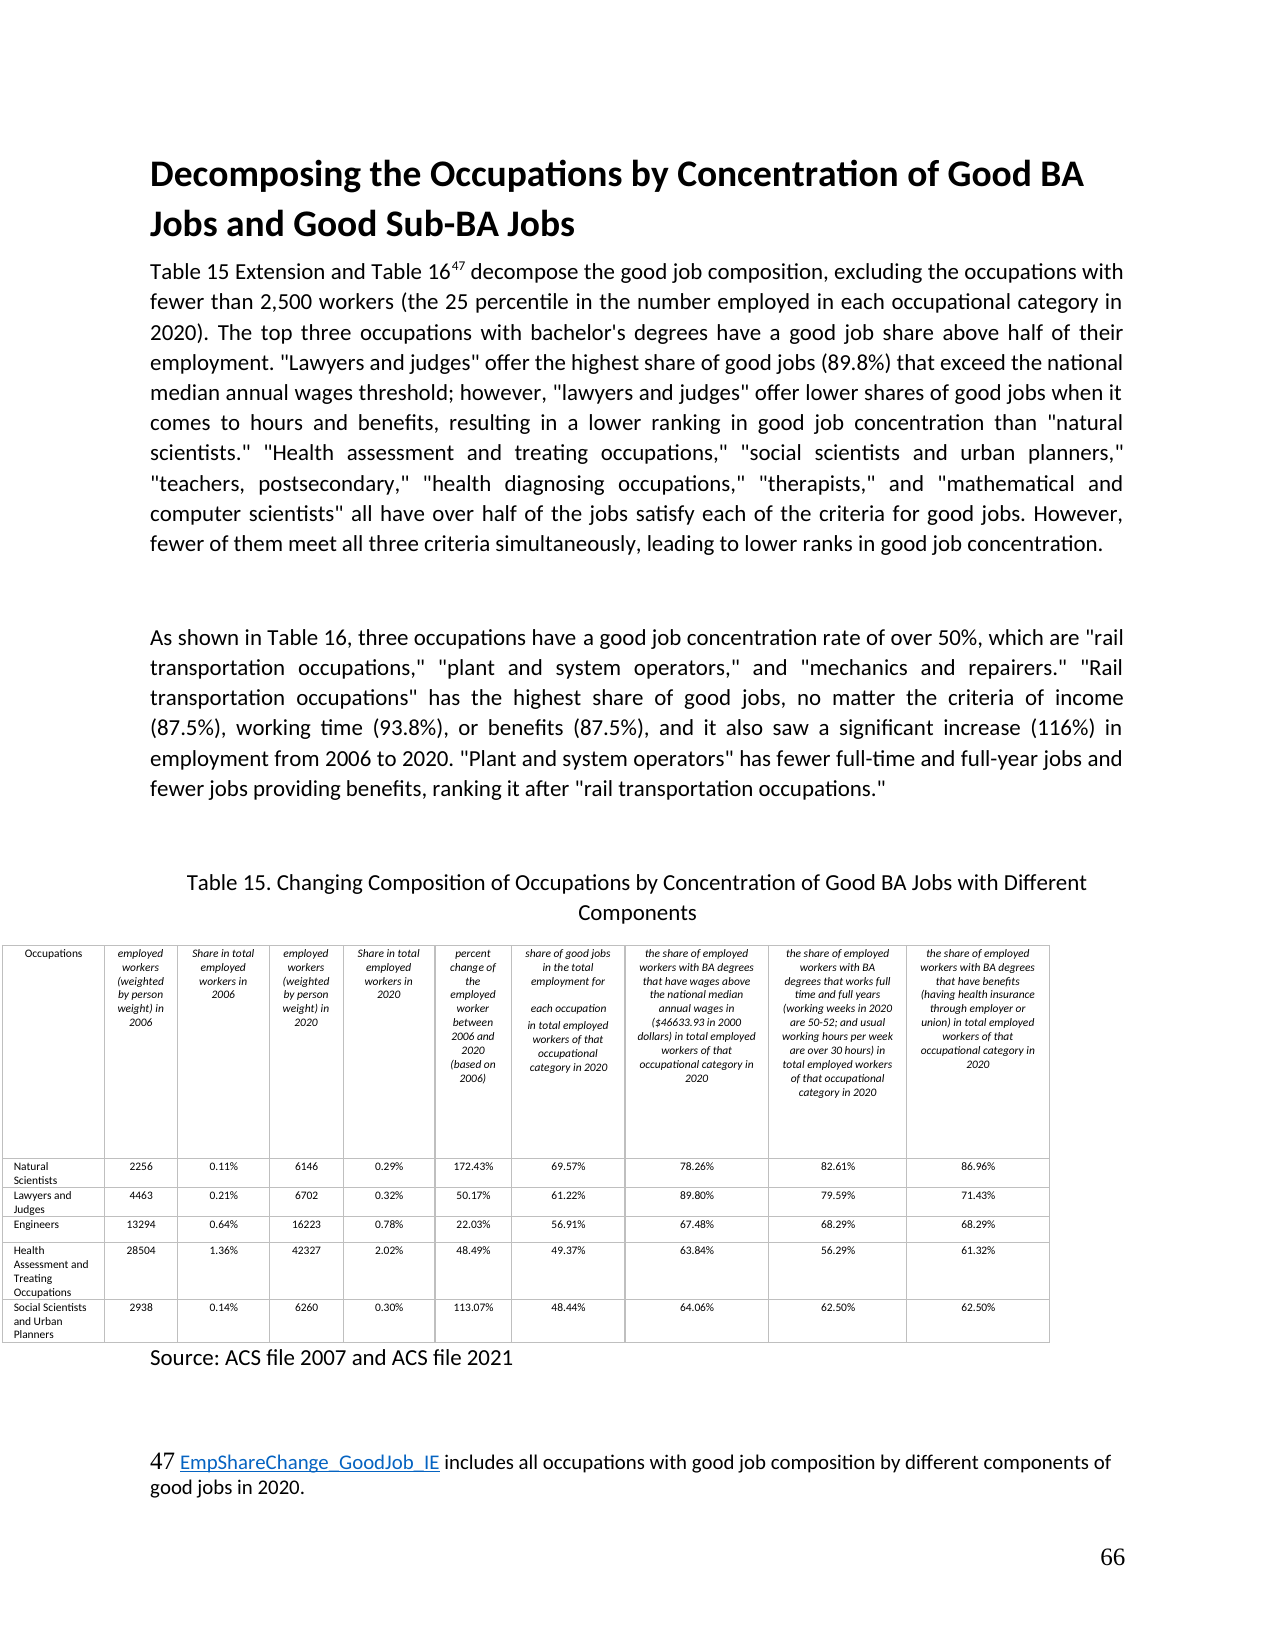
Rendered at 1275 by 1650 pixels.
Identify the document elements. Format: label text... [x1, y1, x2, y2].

table_cell 6146 [270, 1159, 343, 1187]
table_cell 1.36% [178, 1243, 269, 1299]
text Table 15 Extension and Table 16 decompose the good job composition, excluding the occupations with fewer than 2,500 workers (the 25 percentile in the number employed in each occupational category in 2020). The top three occupations with bachelor's degrees have a good job share above half of their employment. "Lawyers and judges" offer the highest share of good jobs (89.8%) that exceed the national median annual wages threshold; however, "lawyers and judges" offer lower shares of good jobs when it comes to hours and benefits, resulting in a lower ranking in good job concentration than "natural scientists." "Health assessment and treating occupations," "social scientists and urban planners," "teachers, postsecondary," "health diagnosing occupations," "therapists," and "mathematical and computer scientists" all have over half of the jobs satisfy each of the criteria for good jobs. However, fewer of them meet all three criteria simultaneously, leading to lower ranks in good job concentration. [150, 257, 1125, 557]
table_cell 67.48% [626, 1217, 768, 1242]
table_cell 0.29% [344, 1159, 434, 1187]
text Source: ACS file 2007 and ACS file 2021 [150, 1343, 1125, 1371]
table_cell 2938 [105, 1300, 177, 1342]
table_cell 49.37% [512, 1243, 624, 1299]
table_cell 42327 [270, 1243, 343, 1299]
table_cell 61.32% [907, 1243, 1049, 1299]
table_header the share of employed workers with BA degrees that have wages above the national median annual wages in ($46633.93 in 2000 dollars) in total employed workers of that occupational category in 2020 [626, 946, 768, 1158]
table_header Share in total employed workers in 2006 [178, 946, 269, 1158]
table_cell 89.80% [626, 1188, 768, 1216]
text As shown in Table 16, three occupations have a good job concentration rate of over 50%, which are "rail transportation occupations," "plant and system operators," and "mechanics and repairers." "Rail transportation occupations" has the highest share of good jobs, no matter the criteria of income (87.5%), working time (93.8%), or benefits (87.5%), and it also saw a significant increase (116%) in employment from 2006 to 2020. "Plant and system operators" has fewer full-time and full-year jobs and fewer jobs providing benefits, ranking it after "rail transportation occupations." [150, 623, 1125, 802]
table_cell 86.96% [907, 1159, 1049, 1187]
table_cell 68.29% [769, 1217, 906, 1242]
table_cell 0.14% [178, 1300, 269, 1342]
table_cell 79.59% [769, 1188, 906, 1216]
table_cell Health Assessment and Treating Occupations [3, 1243, 104, 1299]
table_cell 22.03% [436, 1217, 511, 1242]
table_cell 6702 [270, 1188, 343, 1216]
table_cell Natural Scientists [3, 1159, 104, 1187]
table_cell 78.26% [626, 1159, 768, 1187]
table_cell 0.11% [178, 1159, 269, 1187]
table_cell 56.91% [512, 1217, 624, 1242]
table_header employed workers (weighted by person weight) in 2006 [105, 946, 177, 1158]
table_cell 16223 [270, 1217, 343, 1242]
table_header employed workers (weighted by person weight) in 2020 [270, 946, 343, 1158]
table_cell 48.44% [512, 1300, 624, 1342]
table_cell 68.29% [907, 1217, 1049, 1242]
table_cell 172.43% [436, 1159, 511, 1187]
table_cell 0.64% [178, 1217, 269, 1242]
table_cell 0.21% [178, 1188, 269, 1216]
table_cell Lawyers and Judges [3, 1188, 104, 1216]
table_cell 2256 [105, 1159, 177, 1187]
table_header Occupations [3, 946, 104, 1158]
table_cell 4463 [105, 1188, 177, 1216]
subtitle Decomposing the Occupations by Concentration of Good BA Jobs and Good Sub-BA Jobs [150, 150, 1125, 245]
table_cell 63.84% [626, 1243, 768, 1299]
table_header the share of employed workers with BA degrees that have benefits (having health insurance through employer or union) in total employed workers of that occupational category in 2020 [907, 946, 1049, 1158]
table_cell 6260 [270, 1300, 343, 1342]
table_header Share in total employed workers in 2020 [344, 946, 434, 1158]
table_cell 0.32% [344, 1188, 434, 1216]
table_header the share of employed workers with BA degrees that works full time and full years (working weeks in 2020 are 50-52; and usual working hours per week are over 30 hours) in total employed workers of that occupational category in 2020 [769, 946, 906, 1158]
table_cell 113.07% [436, 1300, 511, 1342]
table_cell 62.50% [907, 1300, 1049, 1342]
table_cell 0.78% [344, 1217, 434, 1242]
table_cell 64.06% [626, 1300, 768, 1342]
table_cell 62.50% [769, 1300, 906, 1342]
table_cell 2.02% [344, 1243, 434, 1299]
table_cell 13294 [105, 1217, 177, 1242]
table_header share of good jobs in the total employment for each occupation in total employed workers of that occupational category in 2020 [512, 946, 624, 1158]
table_cell 82.61% [769, 1159, 906, 1187]
table_cell Social Scientists and Urban Planners [3, 1300, 104, 1342]
table_cell 28504 [105, 1243, 177, 1299]
table_header percent change of the employed worker between 2006 and 2020 (based on 2006) [436, 946, 511, 1158]
table_cell 61.22% [512, 1188, 624, 1216]
table_cell 69.57% [512, 1159, 624, 1187]
table_cell 0.30% [344, 1300, 434, 1342]
table_cell 56.29% [769, 1243, 906, 1299]
table_cell 50.17% [436, 1188, 511, 1216]
text Table 15. Changing Composition of Occupations by Concentration of Good BA Jobs with Different Components [150, 868, 1125, 926]
table_cell 48.49% [436, 1243, 511, 1299]
table_cell Engineers [3, 1217, 104, 1242]
table_cell 71.43% [907, 1188, 1049, 1216]
